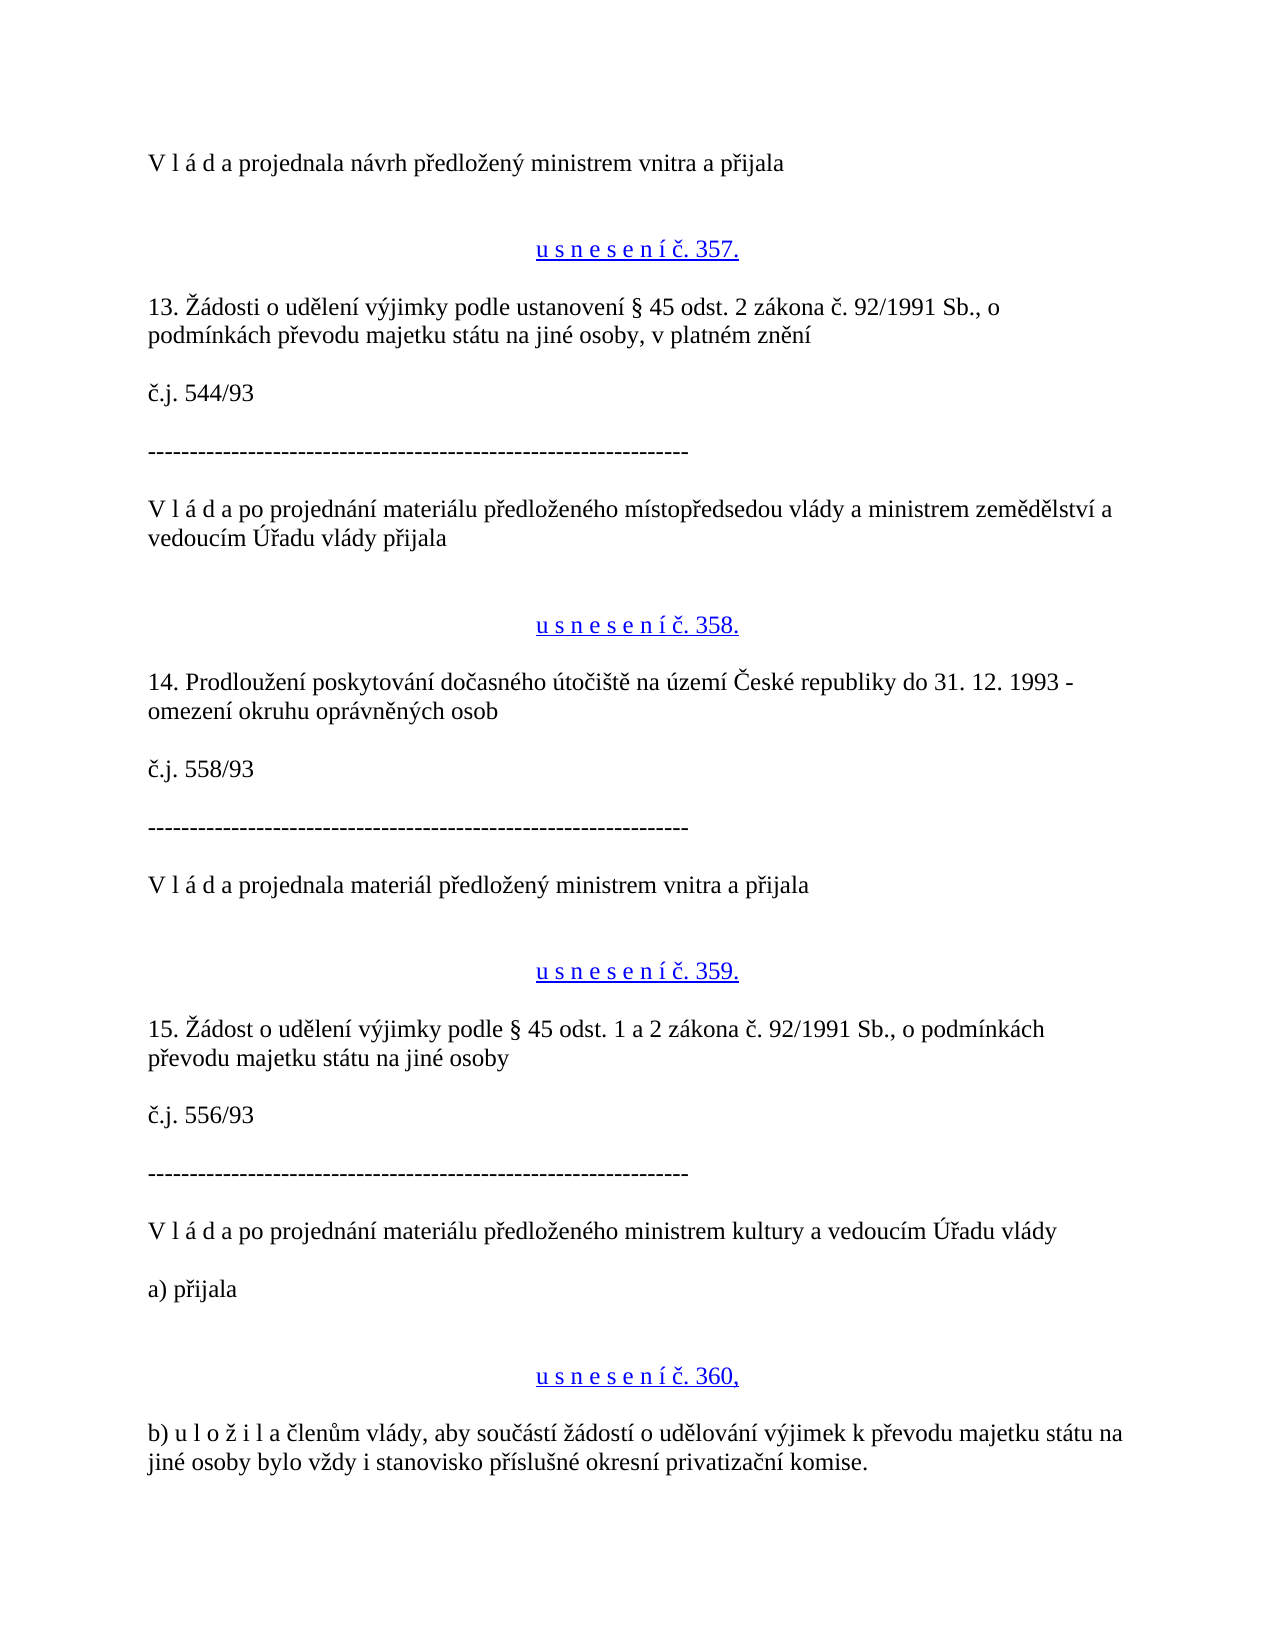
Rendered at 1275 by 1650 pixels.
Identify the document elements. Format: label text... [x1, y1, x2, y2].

text u s n e s e n í č. 360, [148, 1332, 1127, 1390]
text u s n e s e n í č. 359. [148, 928, 1127, 985]
text b) u l o ž i l a členům vlády, aby součástí žádostí o udělování výjimek k převodu majetku státu na jiné osoby bylo vždy i stanovisko příslušné okresní privatizační komise. [148, 1390, 1127, 1476]
text u s n e s e n í č. 357. [148, 206, 1127, 263]
text ----------------------------------------------------------------- [148, 812, 1127, 841]
text u s n e s e n í č. 358. [148, 581, 1127, 638]
text a) přijala [148, 1274, 1127, 1303]
text V l á d a po projednání materiálu předloženého místopředsedou vlády a ministrem zemědělství a vedoucím Úřadu vlády přijala [148, 494, 1127, 552]
text ----------------------------------------------------------------- [148, 1158, 1127, 1187]
text 15. Žádost o udělení výjimky podle § 45 odst. 1 a 2 zákona č. 92/1991 Sb., o podmínkách převodu majetku státu na jiné osoby [148, 985, 1127, 1071]
text V l á d a projednala materiál předložený ministrem vnitra a přijala [148, 870, 1127, 898]
text č.j. 544/93 [148, 378, 1127, 407]
text V l á d a projednala návrh předložený ministrem vnitra a přijala [148, 148, 1127, 176]
text 14. Prodloužení poskytování dočasného útočiště na území České republiky do 31. 12. 1993 - omezení okruhu oprávněných osob [148, 638, 1127, 725]
text V l á d a po projednání materiálu předloženého ministrem kultury a vedoucím Úřadu vlády [148, 1216, 1127, 1245]
text č.j. 558/93 [148, 754, 1127, 783]
text 13. Žádosti o udělení výjimky podle ustanovení § 45 odst. 2 zákona č. 92/1991 Sb., o podmínkách převodu majetku státu na jiné osoby, v platném znění [148, 263, 1127, 349]
text ----------------------------------------------------------------- [148, 436, 1127, 465]
text č.j. 556/93 [148, 1101, 1127, 1129]
